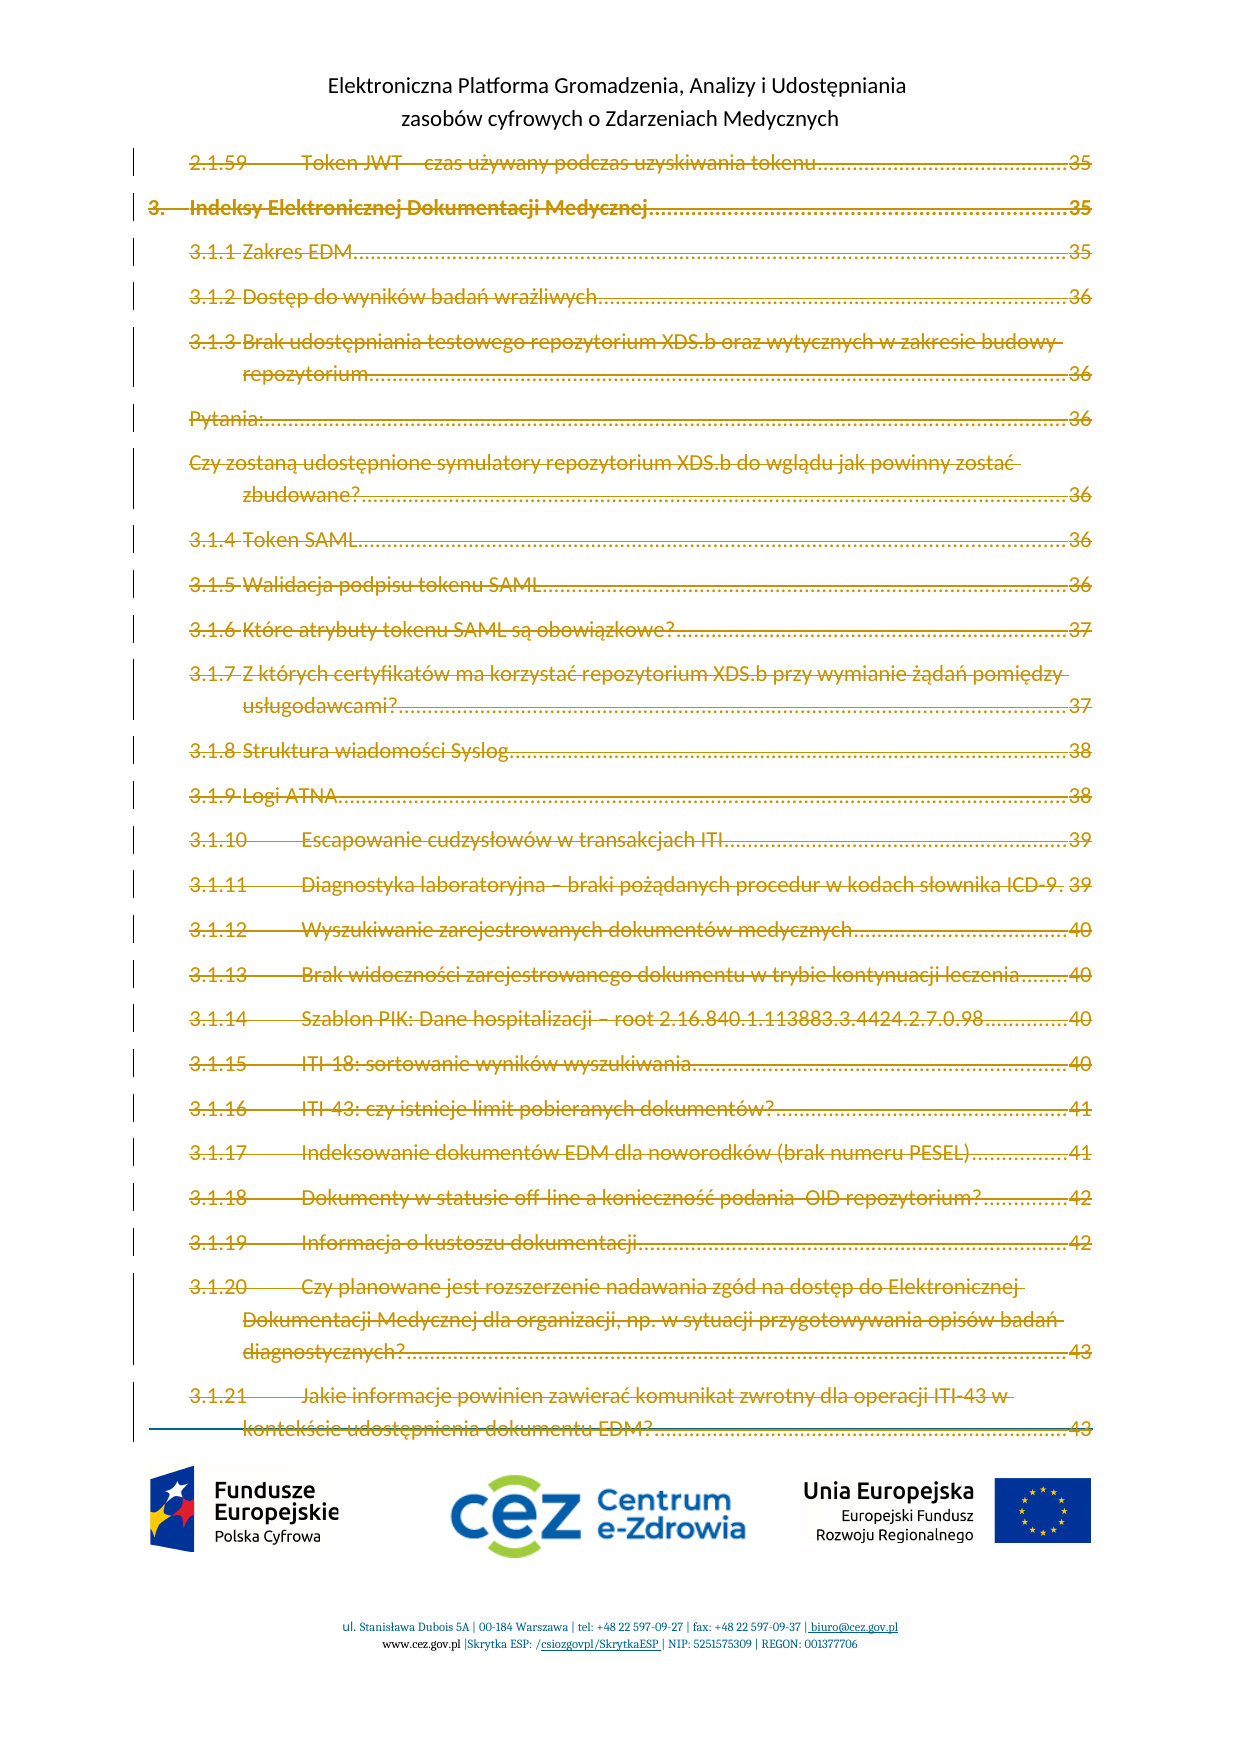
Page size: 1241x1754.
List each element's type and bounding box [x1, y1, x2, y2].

picture [681, 1640, 687, 1648]
picture [343, 1624, 349, 1631]
picture [561, 1641, 572, 1649]
picture [839, 1640, 844, 1648]
picture [510, 1640, 521, 1648]
picture [783, 1640, 797, 1648]
picture [542, 1625, 552, 1631]
picture [147, 1464, 339, 1552]
picture [839, 1623, 848, 1631]
picture [662, 1623, 667, 1631]
picture [845, 1640, 857, 1648]
picture [456, 1623, 461, 1631]
picture [532, 1625, 542, 1631]
picture [868, 1624, 879, 1631]
picture [401, 1625, 413, 1631]
picture [633, 1623, 638, 1631]
picture [541, 1642, 554, 1648]
picture [554, 1625, 567, 1631]
picture [624, 1639, 638, 1648]
picture [833, 1640, 838, 1648]
picture [772, 1623, 778, 1631]
picture [382, 1625, 390, 1631]
picture [850, 1625, 859, 1631]
picture [757, 1623, 767, 1631]
picture [789, 1623, 794, 1631]
picture [888, 1625, 895, 1631]
picture [639, 1623, 645, 1631]
picture [365, 1624, 373, 1631]
picture [536, 1640, 540, 1650]
picture [805, 1640, 810, 1648]
picture [668, 1640, 676, 1648]
picture [417, 1623, 423, 1631]
picture [721, 1623, 727, 1631]
picture [740, 1640, 749, 1648]
picture [803, 1476, 1091, 1543]
picture [779, 1623, 785, 1631]
picture [606, 1639, 611, 1648]
picture [811, 1640, 821, 1648]
picture [827, 1625, 838, 1631]
picture [646, 1640, 656, 1648]
picture [473, 1639, 480, 1648]
picture [711, 1642, 720, 1648]
picture [603, 1623, 615, 1631]
picture [479, 1623, 485, 1631]
picture [447, 1474, 749, 1558]
picture [445, 1625, 453, 1631]
picture [765, 1640, 775, 1648]
picture [486, 1623, 491, 1631]
picture [655, 1623, 661, 1631]
